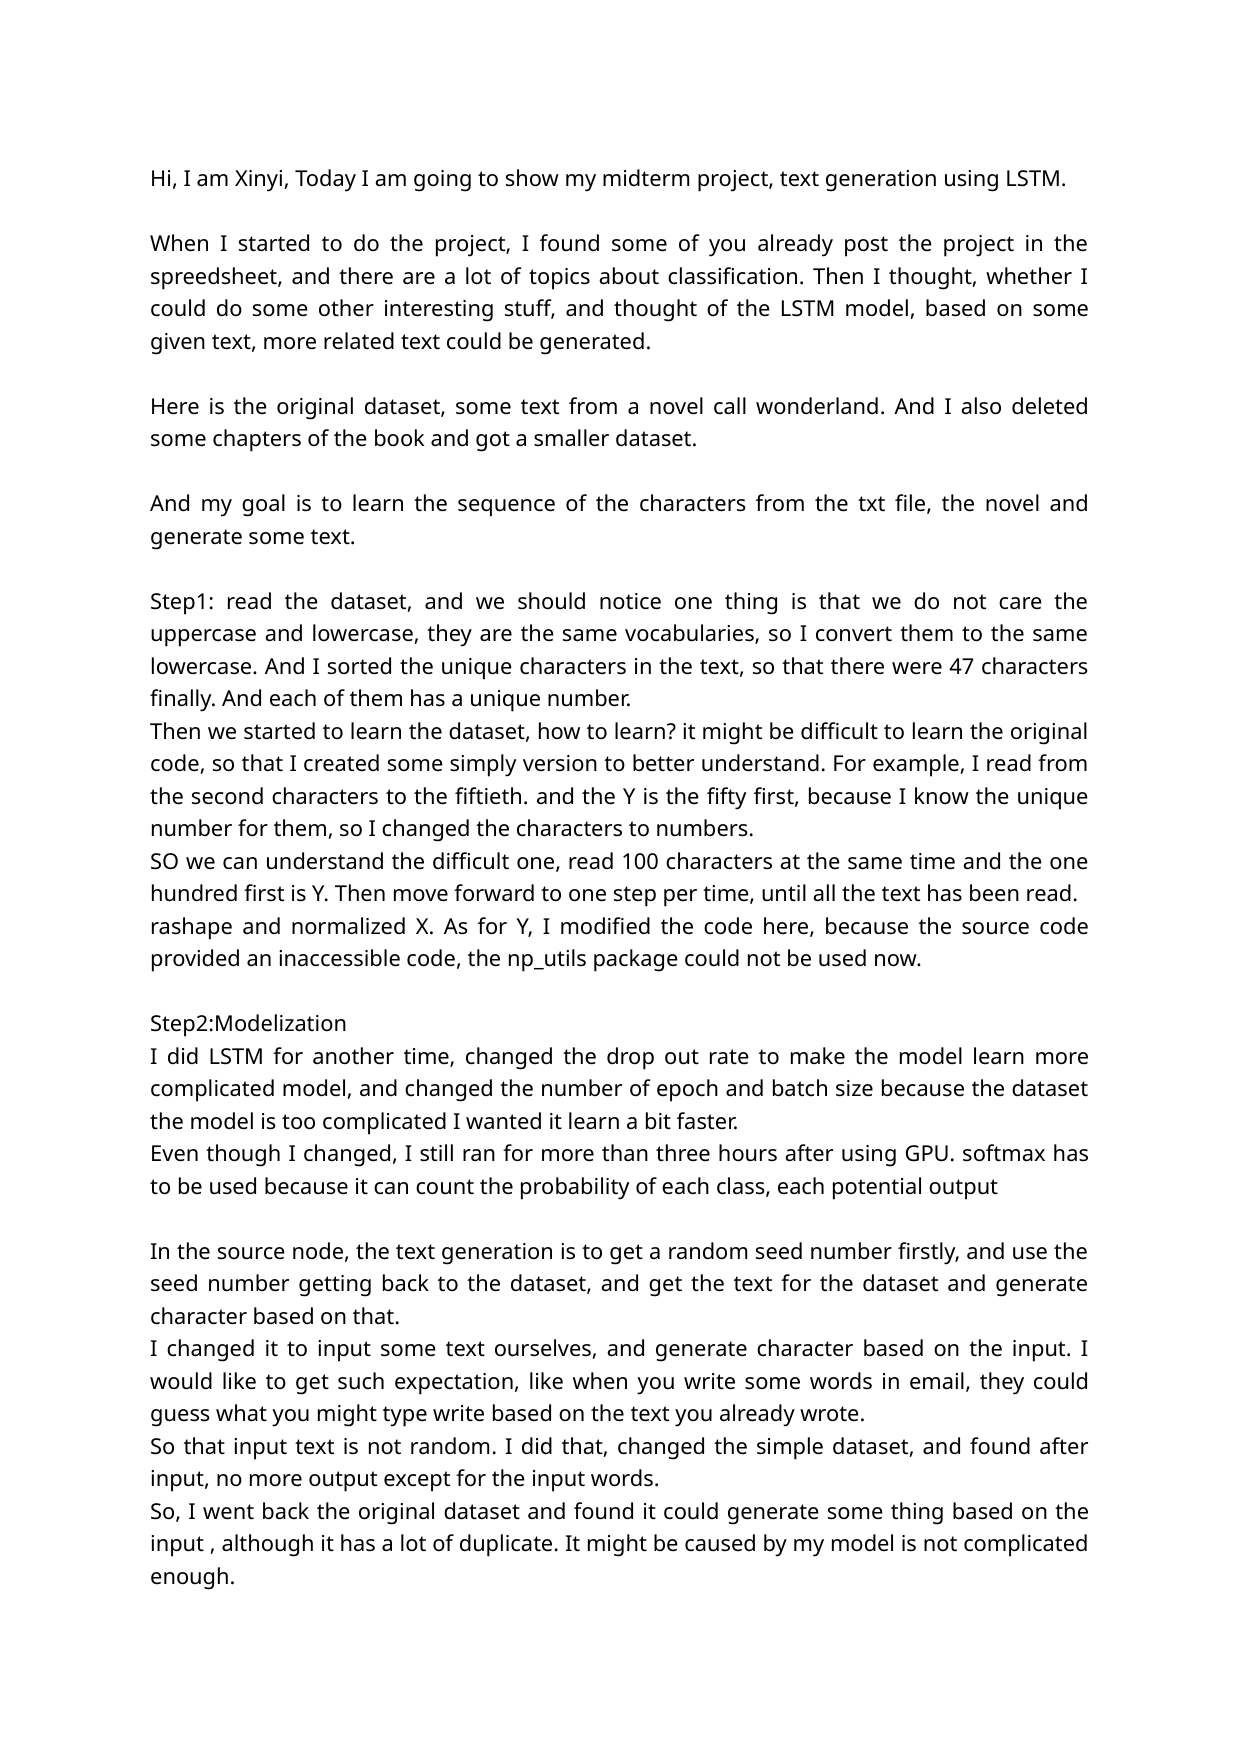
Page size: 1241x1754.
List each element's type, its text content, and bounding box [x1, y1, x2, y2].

text When I started to do the project, I found some of you already post the project in the spreedsheet, and there are a lot of topics about classification. Then I thought, whether I could do some other interesting stuff, and thought of the LSTM model, based on some given text, more related text could be generated. [150, 227, 1090, 357]
text Hi, I am Xinyi, Today I am going to show my midterm project, text generation using LSTM. [150, 162, 1090, 194]
text And my goal is to learn the sequence of the characters from the txt file, the novel and generate some text. [150, 487, 1090, 552]
text Then we started to learn the dataset, how to learn? it might be difficult to learn the original code, so that I created some simply version to better understand. For example, I read from the second characters to the fiftieth. and the Y is the fifty first, because I know the unique number for them, so I changed the characters to numbers. [150, 714, 1090, 844]
text I changed it to input some text ourselves, and generate character based on the input. I would like to get such expectation, like when you write some words in email, they could guess what you might type write based on the text you already wrote. [150, 1332, 1090, 1429]
text I did LSTM for another time, changed the drop out rate to make the model learn more complicated model, and changed the number of epoch and batch size because the dataset the model is too complicated I wanted it learn a bit faster. [150, 1039, 1090, 1137]
text Even though I changed, I still ran for more than three hours after using GPU. softmax has to be used because it can count the probability of each class, each potential output [150, 1137, 1090, 1202]
text Step2:Modelization [150, 1007, 1090, 1039]
text So, I went back the original dataset and found it could generate some thing based on the input , although it has a lot of duplicate. It might be caused by my model is not complicated enough. [150, 1494, 1090, 1592]
text SO we can understand the difficult one, read 100 characters at the same time and the one hundred first is Y. Then move forward to one step per time, until all the text has been read. [150, 844, 1090, 909]
text rashape and normalized X. As for Y, I modified the code here, because the source code provided an inaccessible code, the np_utils package could not be used now. [150, 909, 1090, 974]
text Here is the original dataset, some text from a novel call wonderland. And I also deleted some chapters of the book and got a smaller dataset. [150, 389, 1090, 454]
text Step1: read the dataset, and we should notice one thing is that we do not care the uppercase and lowercase, they are the same vocabularies, so I convert them to the same lowercase. And I sorted the unique characters in the text, so that there were 47 characters finally. And each of them has a unique number. [150, 584, 1090, 714]
text In the source node, the text generation is to get a random seed number firstly, and use the seed number getting back to the dataset, and get the text for the dataset and generate character based on that. [150, 1234, 1090, 1332]
text So that input text is not random. I did that, changed the simple dataset, and found after input, no more output except for the input words. [150, 1429, 1090, 1494]
